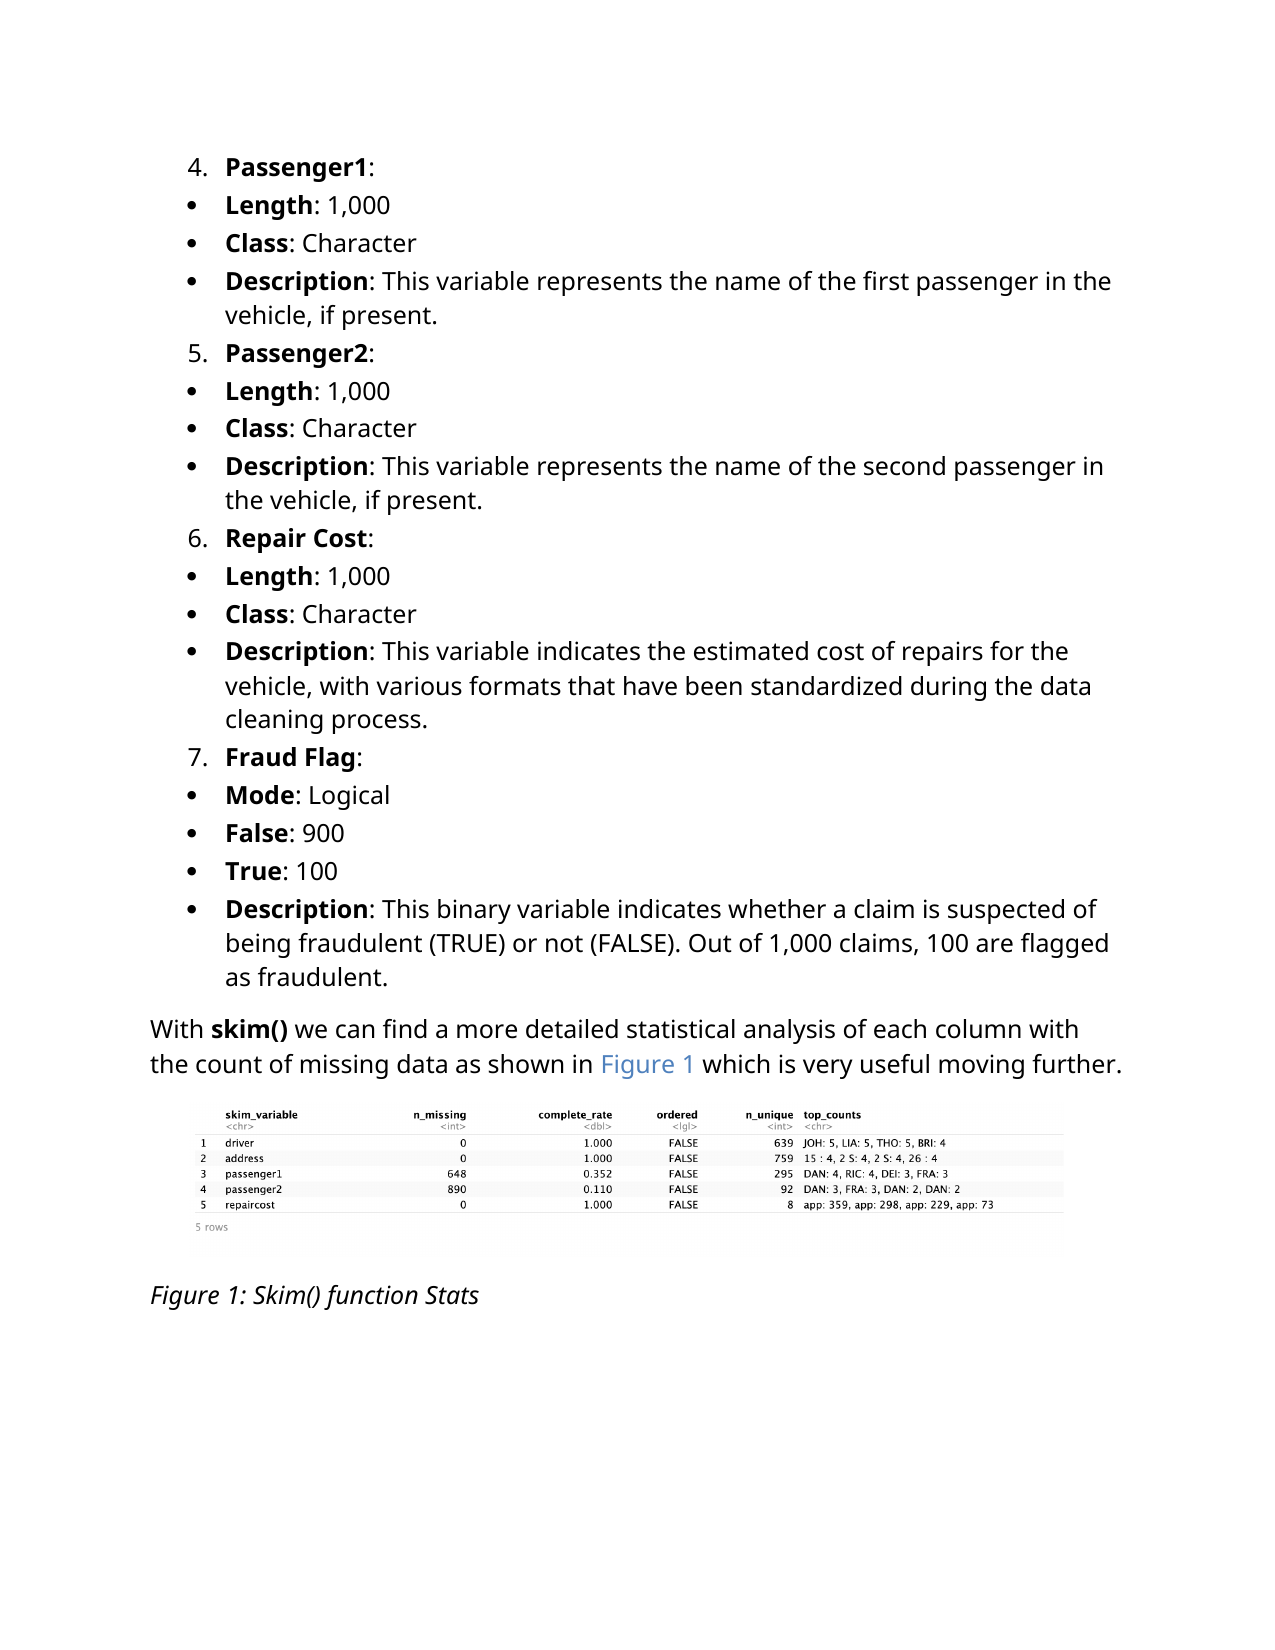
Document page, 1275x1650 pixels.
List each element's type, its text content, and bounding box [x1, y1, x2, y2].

table_header Figure 1: Skim() function Stats [139, 1099, 1114, 1324]
list Description: This variable indicates the estimated cost of repairs for the vehicle, with various formats that have been standardized during the data cleaning process. [187, 634, 1125, 736]
list Mode: Logical [187, 778, 1125, 812]
picture [188, 1102, 1064, 1257]
list Class: Character [187, 411, 1125, 445]
list Length: 1,000 [187, 373, 1125, 407]
list False: 900 [187, 816, 1125, 850]
list Repair Cost: [187, 521, 1125, 555]
list True: 100 [187, 853, 1125, 887]
list Description: This variable represents the name of the first passenger in the vehicle, if present. [187, 263, 1125, 332]
list Description: This variable represents the name of the second passenger in the vehicle, if present. [187, 449, 1125, 517]
list Passenger1: [187, 150, 1125, 184]
list Class: Character [187, 596, 1125, 630]
list Passenger2: [187, 335, 1125, 369]
list Class: Character [187, 226, 1125, 260]
list Description: This binary variable indicates whether a claim is suspected of being fraudulent (TRUE) or not (FALSE). Out of 1,000 claims, 100 are flagged as fraudulent. [187, 891, 1125, 993]
list Length: 1,000 [187, 558, 1125, 592]
list Length: 1,000 [187, 188, 1125, 222]
list Fraud Flag: [187, 740, 1125, 774]
text With skim() we can find a more detailed statistical analysis of each column with the count of missing data as shown in Figure 1 which is very useful moving further. [150, 1012, 1125, 1080]
